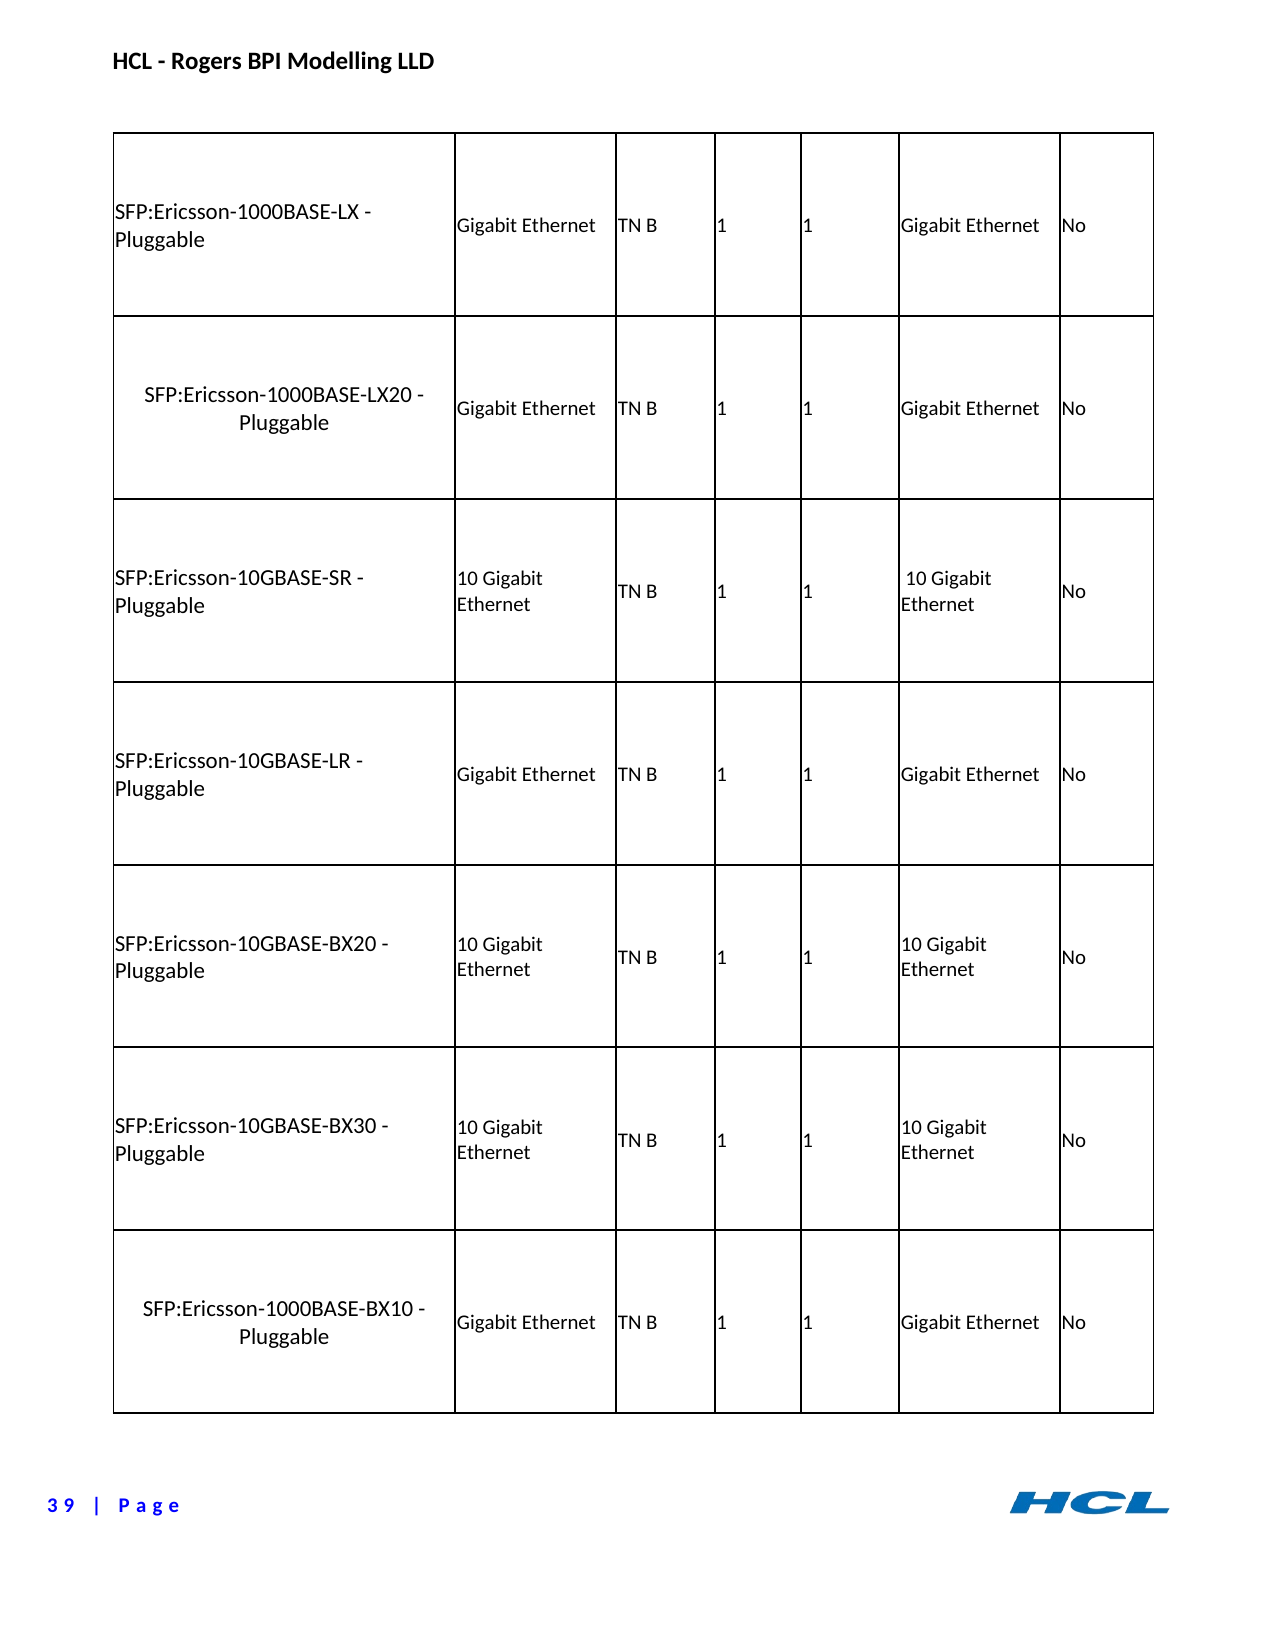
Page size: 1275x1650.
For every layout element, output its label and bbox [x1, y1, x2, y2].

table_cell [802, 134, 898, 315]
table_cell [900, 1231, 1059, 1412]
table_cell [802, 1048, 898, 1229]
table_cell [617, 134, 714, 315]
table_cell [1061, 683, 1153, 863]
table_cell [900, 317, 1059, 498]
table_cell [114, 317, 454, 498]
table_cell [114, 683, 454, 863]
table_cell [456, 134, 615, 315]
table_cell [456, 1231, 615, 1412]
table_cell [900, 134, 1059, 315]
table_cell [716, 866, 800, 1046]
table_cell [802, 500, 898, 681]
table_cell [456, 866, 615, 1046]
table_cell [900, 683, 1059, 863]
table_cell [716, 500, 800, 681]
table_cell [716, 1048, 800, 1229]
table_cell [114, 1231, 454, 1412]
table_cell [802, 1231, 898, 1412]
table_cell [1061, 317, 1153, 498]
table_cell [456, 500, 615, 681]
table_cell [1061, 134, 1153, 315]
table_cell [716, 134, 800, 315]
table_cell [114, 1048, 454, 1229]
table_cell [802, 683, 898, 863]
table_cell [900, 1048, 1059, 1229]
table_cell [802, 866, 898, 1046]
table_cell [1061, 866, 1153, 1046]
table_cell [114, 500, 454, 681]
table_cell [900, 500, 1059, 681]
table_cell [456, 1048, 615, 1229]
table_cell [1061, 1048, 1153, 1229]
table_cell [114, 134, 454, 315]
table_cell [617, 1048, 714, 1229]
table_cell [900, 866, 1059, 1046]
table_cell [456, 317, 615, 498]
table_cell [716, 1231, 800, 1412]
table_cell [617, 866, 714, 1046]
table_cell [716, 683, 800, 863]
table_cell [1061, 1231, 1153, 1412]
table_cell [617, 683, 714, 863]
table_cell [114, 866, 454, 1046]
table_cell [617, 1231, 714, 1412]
picture [1003, 1473, 1181, 1530]
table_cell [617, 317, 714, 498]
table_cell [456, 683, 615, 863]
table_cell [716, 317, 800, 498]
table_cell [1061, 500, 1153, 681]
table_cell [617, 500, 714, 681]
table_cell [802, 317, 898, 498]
